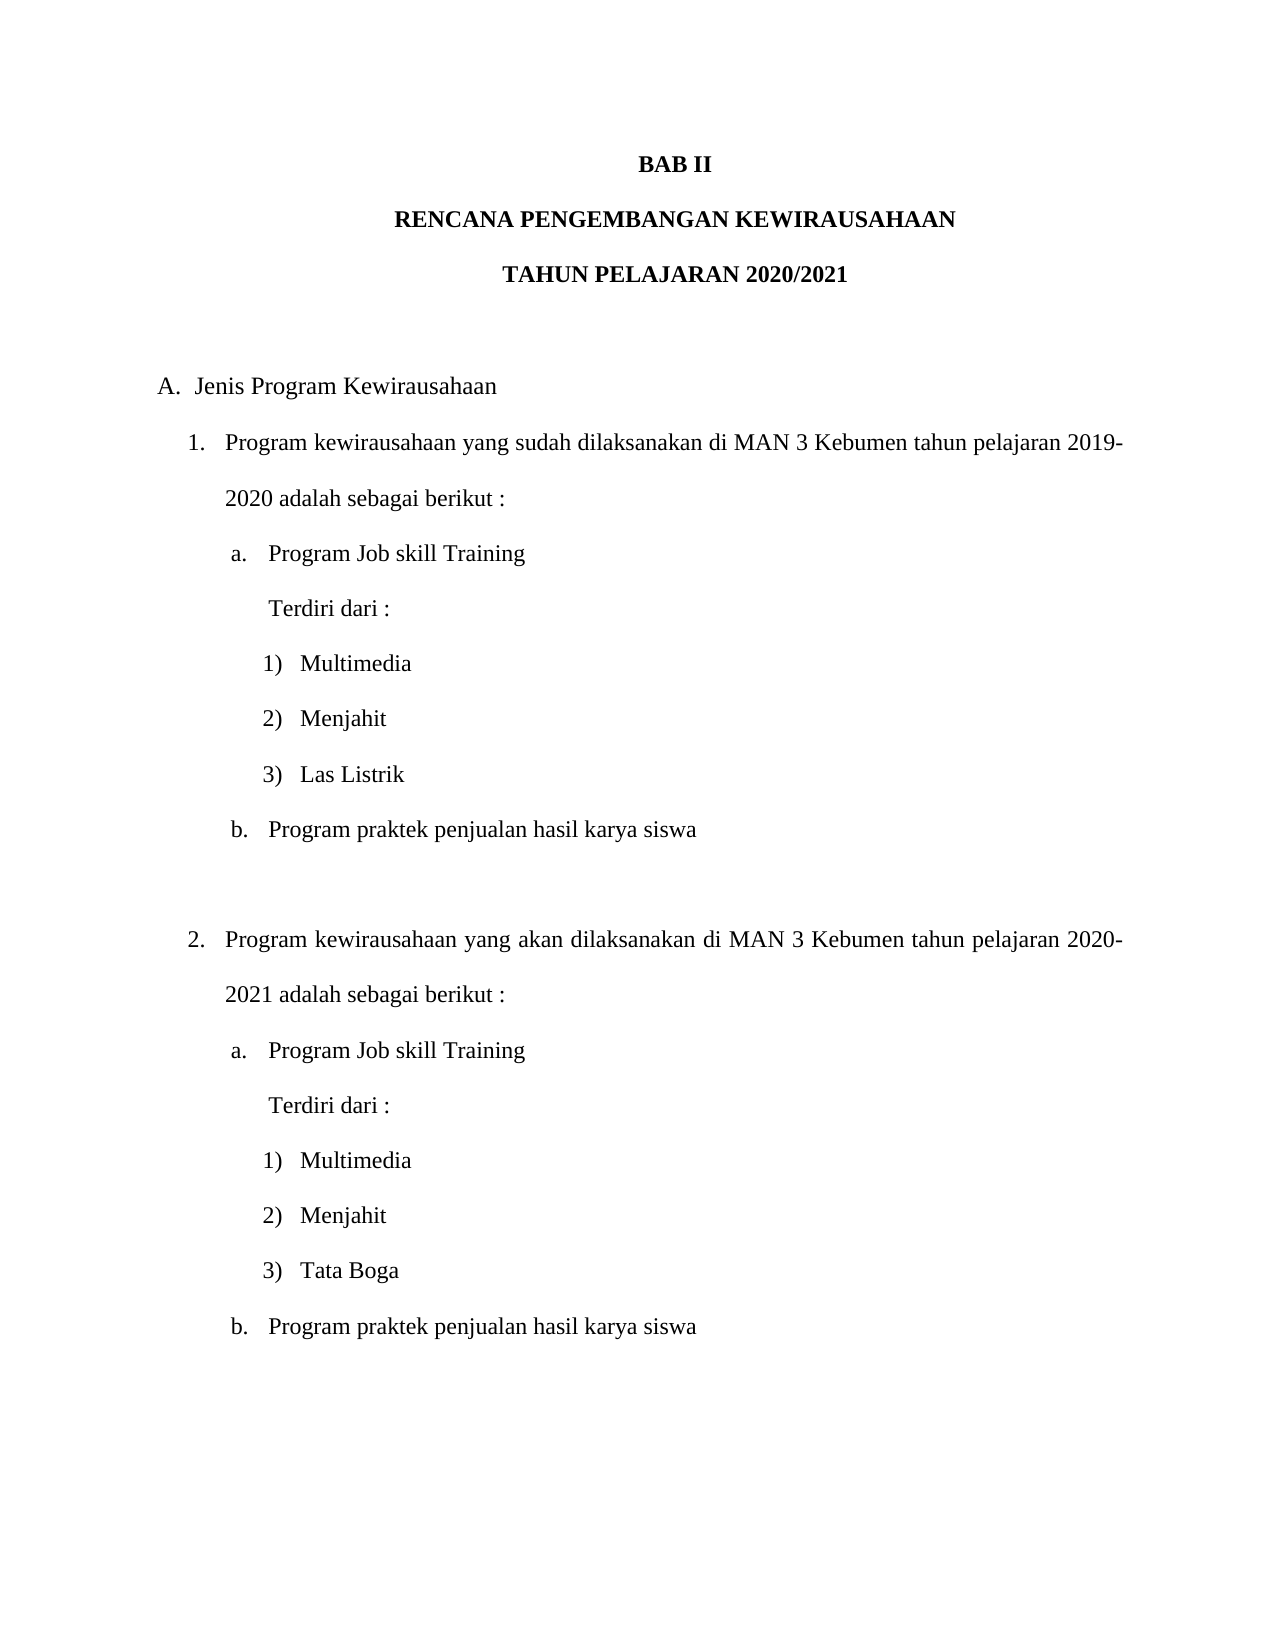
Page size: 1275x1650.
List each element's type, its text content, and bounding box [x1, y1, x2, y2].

list Multimedia [262, 1146, 1125, 1174]
list Program Job skill Training [231, 539, 1125, 566]
list Program praktek penjualan hasil karya siswa [231, 815, 1125, 842]
list Menjahit [262, 704, 1125, 732]
list Program Job skill Training [231, 1036, 1125, 1063]
list Program kewirausahaan yang sudah dilaksanakan di MAN 3 Kebumen tahun pelajaran 2019-2020 adalah sebagai berikut : [187, 428, 1125, 511]
list Program praktek penjualan hasil karya siswa [231, 1312, 1125, 1339]
text Terdiri dari : [268, 1091, 1125, 1118]
list BAB II [150, 150, 1125, 178]
list Tata Boga [262, 1256, 1125, 1284]
list TAHUN PELAJARAN 2020/2021 [150, 260, 1125, 288]
list Multimedia [262, 649, 1125, 677]
list RENCANA PENGEMBANGAN KEWIRAUSAHAAN [150, 205, 1125, 233]
list Jenis Program Kewirausahaan [157, 371, 1125, 399]
list Las Listrik [262, 759, 1125, 787]
list Program kewirausahaan yang akan dilaksanakan di MAN 3 Kebumen tahun pelajaran 2020-2021 adalah sebagai berikut : [187, 925, 1125, 1008]
text Terdiri dari : [268, 594, 1125, 622]
list Menjahit [262, 1201, 1125, 1229]
